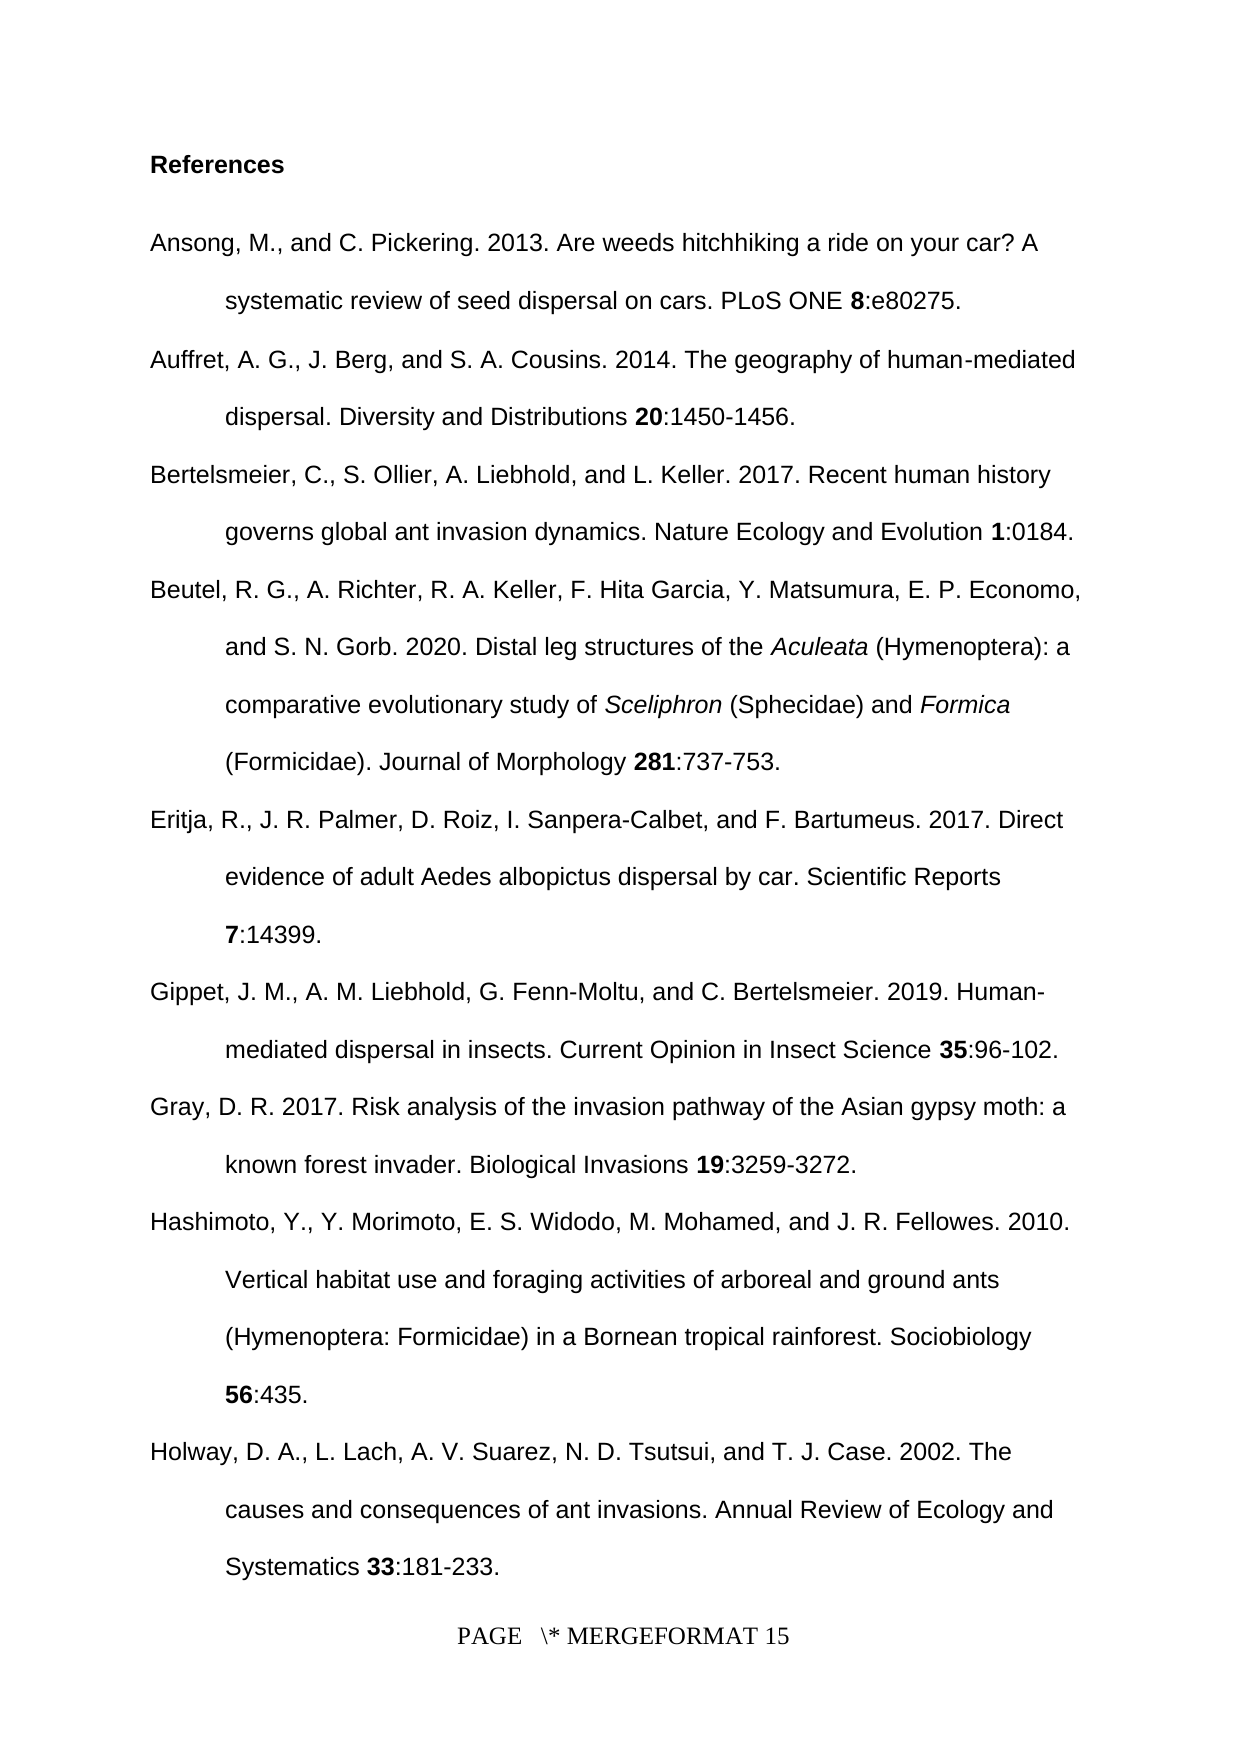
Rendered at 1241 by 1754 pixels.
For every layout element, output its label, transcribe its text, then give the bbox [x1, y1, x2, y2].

text Auffret, A. G., J. Berg, and S. A. Cousins. 2014. The geography of human‐mediated dispersal. Diversity and Distributions 20:1450-1456. [150, 343, 1090, 431]
text Beutel, R. G., A. Richter, R. A. Keller, F. Hita Garcia, Y. Matsumura, E. P. Economo, and S. N. Gorb. 2020. Distal leg structures of the Aculeata (Hymenoptera): a comparative evolutionary study of Sceliphron (Sphecidae) and Formica (Formicidae). Journal of Morphology 281:737-753. [150, 575, 1090, 776]
text Eritja, R., J. R. Palmer, D. Roiz, I. Sanpera-Calbet, and F. Bartumeus. 2017. Direct evidence of adult Aedes albopictus dispersal by car. Scientific Reports 7:14399. [150, 805, 1090, 948]
text Bertelsmeier, C., S. Ollier, A. Liebhold, and L. Keller. 2017. Recent human history governs global ant invasion dynamics. Nature Ecology and Evolution 1:0184. [150, 460, 1090, 546]
text Hashimoto, Y., Y. Morimoto, E. S. Widodo, M. Mohamed, and J. R. Fellowes. 2010. Vertical habitat use and foraging activities of arboreal and ground ants (Hymenoptera: Formicidae) in a Bornean tropical rainforest. Sociobiology 56:435. [150, 1207, 1090, 1408]
text Ansong, M., and C. Pickering. 2013. Are weeds hitchhiking a ride on your car? A systematic review of seed dispersal on cars. PLoS ONE 8:e80275. [150, 228, 1090, 314]
text References [150, 150, 1090, 179]
text Gray, D. R. 2017. Risk analysis of the invasion pathway of the Asian gypsy moth: a known forest invader. Biological Invasions 19:3259-3272. [150, 1092, 1090, 1178]
text Gippet, J. M., A. M. Liebhold, G. Fenn-Moltu, and C. Bertelsmeier. 2019. Human-mediated dispersal in insects. Current Opinion in Insect Science 35:96-102. [150, 977, 1090, 1063]
text Holway, D. A., L. Lach, A. V. Suarez, N. D. Tsutsui, and T. J. Case. 2002. The causes and consequences of ant invasions. Annual Review of Ecology and Systematics 33:181-233. [150, 1437, 1090, 1581]
